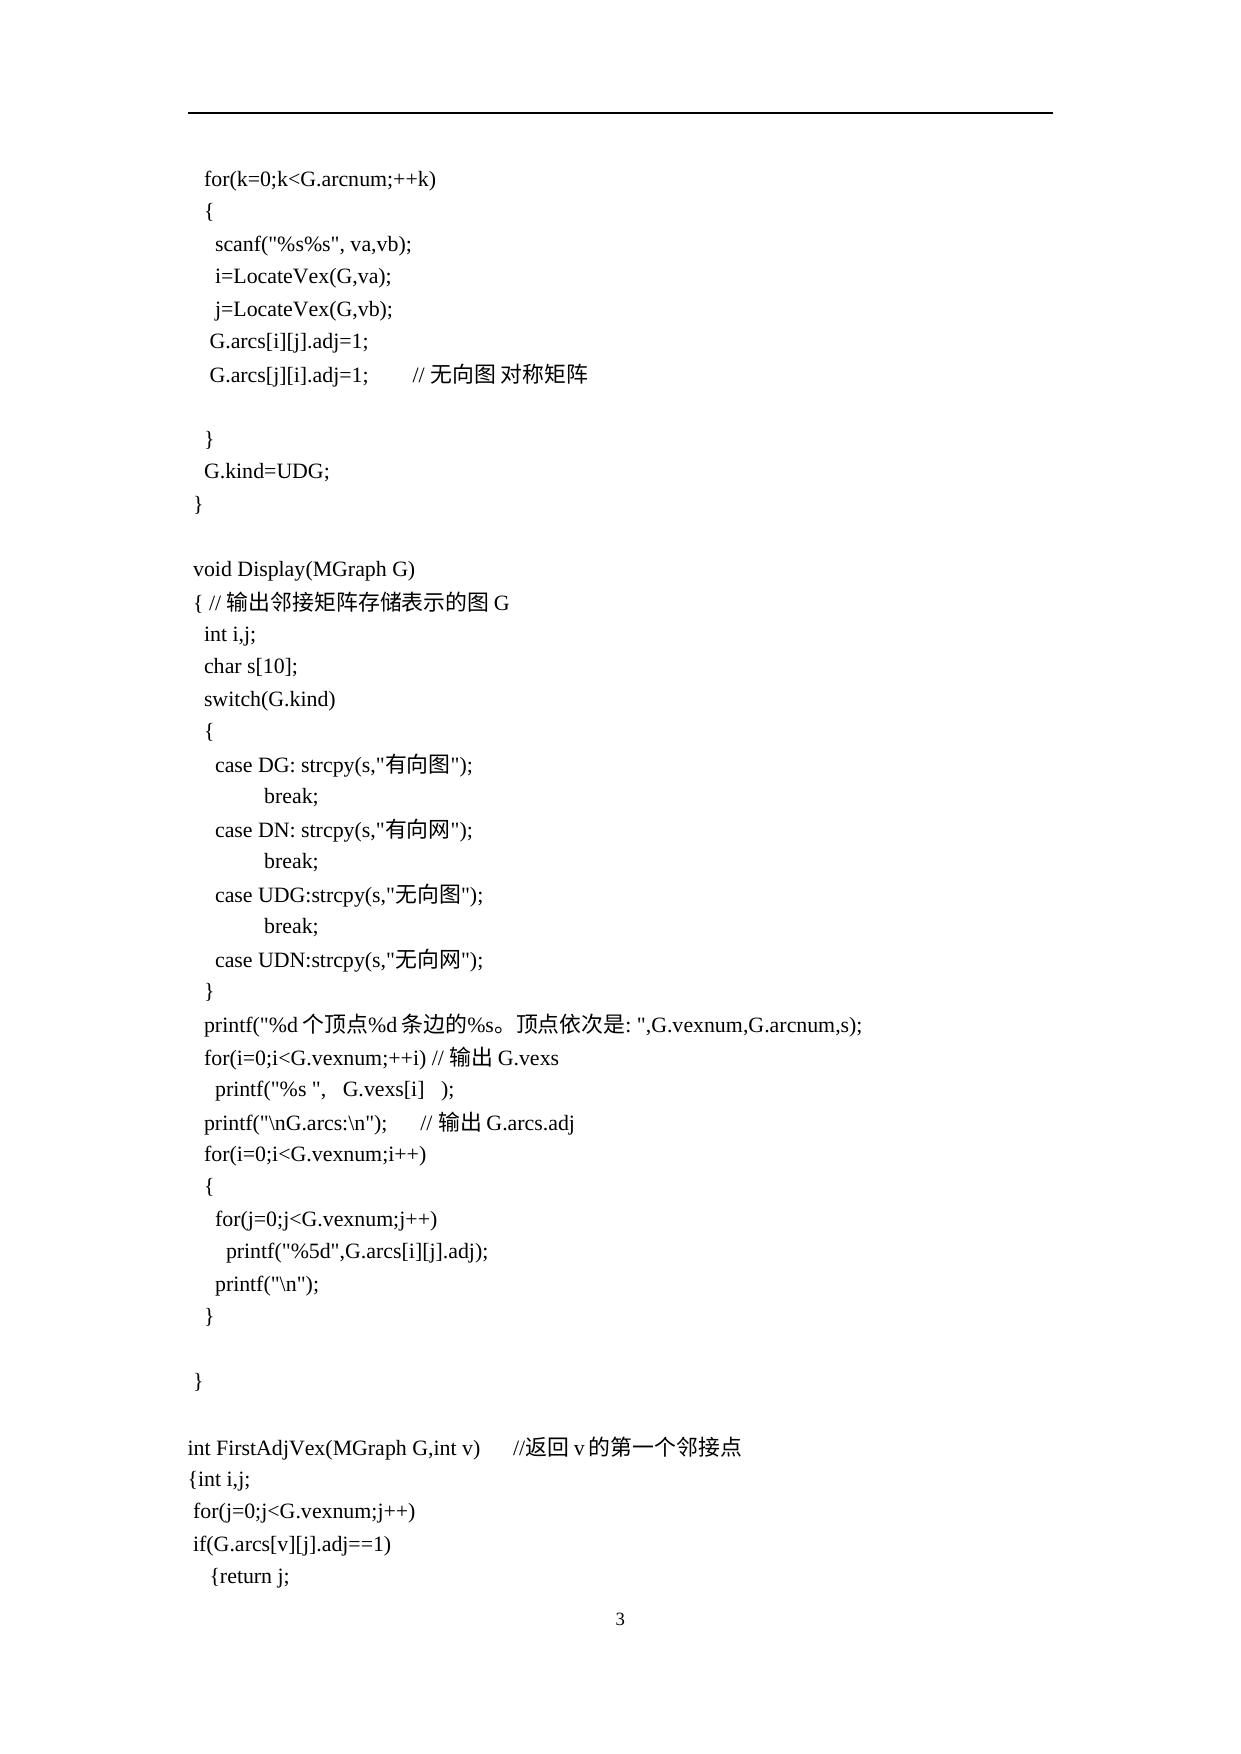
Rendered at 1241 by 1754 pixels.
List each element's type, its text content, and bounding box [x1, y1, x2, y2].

text int FirstAdjVex(MGraph G,int v) //返回v的第一个邻接点 [187, 1429, 1053, 1462]
text { [187, 714, 1053, 747]
text break; [187, 779, 1053, 812]
text for(j=0;j<G.vexnum;j++) [187, 1494, 1053, 1527]
text { // 输出邻接矩阵存储表示的图G [187, 584, 1053, 617]
text scanf("%s%s", va,vb); [187, 227, 1053, 259]
text for(i=0;i<G.vexnum;++i) // 输出G.vexs [187, 1039, 1053, 1072]
text switch(G.kind) [187, 682, 1053, 714]
text break; [187, 909, 1053, 942]
text for(j=0;j<G.vexnum;j++) [187, 1202, 1053, 1234]
text } [187, 1299, 1053, 1332]
text G.arcs[j][i].adj=1; // 无向图 对称矩阵 [187, 357, 1053, 389]
text G.kind=UDG; [187, 454, 1053, 487]
text } [187, 487, 1053, 519]
text printf("\n"); [187, 1267, 1053, 1299]
text for(k=0;k<G.arcnum;++k) [187, 162, 1053, 194]
text int i,j; [187, 617, 1053, 649]
text case UDG:strcpy(s,"无向图"); [187, 877, 1053, 909]
text void Display(MGraph G) [187, 552, 1053, 584]
text } [187, 422, 1053, 454]
text { [187, 1169, 1053, 1202]
text {return j; [187, 1559, 1053, 1592]
text break; [187, 844, 1053, 877]
text case UDN:strcpy(s,"无向网"); [187, 942, 1053, 974]
text printf("%d个顶点%d条边的%s。顶点依次是: ",G.vexnum,G.arcnum,s); [187, 1007, 1053, 1039]
text printf("%5d",G.arcs[i][j].adj); [187, 1234, 1053, 1267]
text j=LocateVex(G,vb); [187, 292, 1053, 324]
text for(i=0;i<G.vexnum;i++) [187, 1137, 1053, 1169]
text } [187, 1364, 1053, 1397]
text if(G.arcs[v][j].adj==1) [187, 1527, 1053, 1559]
text case DG: strcpy(s,"有向图"); [187, 747, 1053, 779]
text { [187, 194, 1053, 227]
text {int i,j; [187, 1462, 1053, 1494]
text case DN: strcpy(s,"有向网"); [187, 812, 1053, 844]
text printf("%s ", G.vexs[i] ); [187, 1072, 1053, 1104]
text i=LocateVex(G,va); [187, 259, 1053, 292]
text } [187, 974, 1053, 1007]
text printf("\nG.arcs:\n"); // 输出G.arcs.adj [187, 1104, 1053, 1137]
text G.arcs[i][j].adj=1; [187, 324, 1053, 357]
text char s[10]; [187, 649, 1053, 682]
